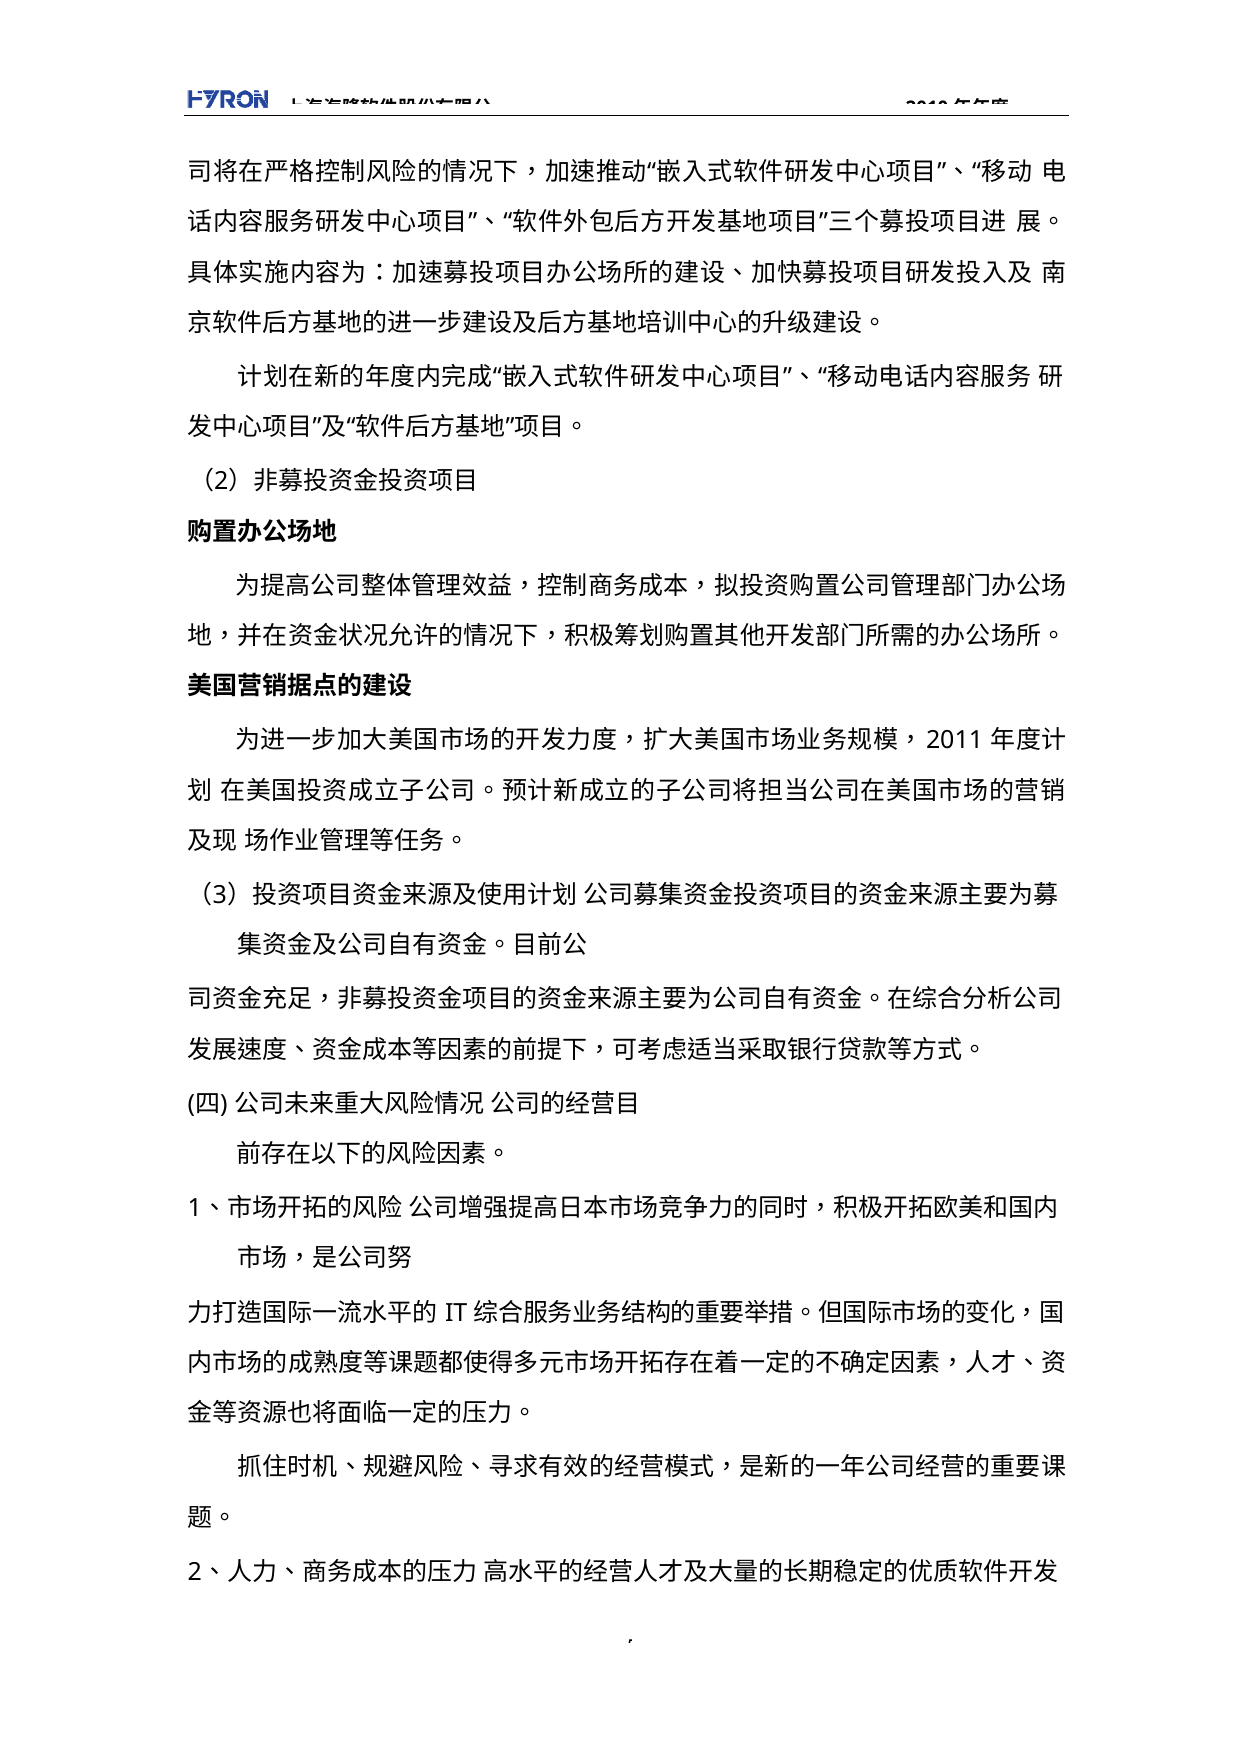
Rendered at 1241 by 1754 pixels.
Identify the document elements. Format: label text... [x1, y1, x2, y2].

text 司资金充足，非募投资金项目的资金来源主要为公司自有资金。在综合分析公司 发展速度、资金成本等因素的前提下，可考虑适当采取银行贷款等方式。 [187, 981, 1063, 1065]
text 抓住时机、规避风险、寻求有效的经营模式，是新的一年公司经营的重要课 题。 [187, 1449, 1066, 1533]
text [187, 1553, 1082, 1587]
text 为提高公司整体管理效益，控制商务成本，拟投资购置公司管理部门办公场 地，并在资金状况允许的情况下，积极筹划购置其他开发部门所需的办公场所。 美国营销据点的建设 [187, 567, 1067, 702]
text (四) 公司未来重大风险情况 公司的经营目前存在以下的风险因素。 [187, 1085, 664, 1170]
picture [187, 90, 268, 108]
text （3）投资项目资金来源及使用计划 公司募集资金投资项目的资金来源主要为募集资金及公司自有资金。目前公 [187, 877, 1065, 961]
text 司将在严格控制风险的情况下，加速推动“嵌入式软件研发中心项目”、“移动 电话内容服务研发中心项目”、“软件外包后方开发基地项目”三个募投项目进 展。具体实施内容为：加速募投项目办公场所的建设、加快募投项目研发投入及 南京软件后方基地的进一步建设及后方基地培训中心的升级建设。 [187, 153, 1067, 338]
text 1、市场开拓的风险 公司增强提高日本市场竞争力的同时，积极开拓欧美和国内市场，是公司努 [187, 1190, 1082, 1274]
text 为进一步加大美国市场的开发力度，扩大美国市场业务规模，2011 年度计划 在美国投资成立子公司。预计新成立的子公司将担当公司在美国市场的营销及现 场作业管理等任务。 [187, 722, 1067, 857]
text 力打造国际一流水平的 IT 综合服务业务结构的重要举措。但国际市场的变化，国 内市场的成熟度等课题都使得多元市场开拓存在着一定的不确定因素，人才、资 金等资源也将面临一定的压力。 [187, 1294, 1067, 1429]
text （2）非募投资金投资项目 购置办公场地 [187, 463, 479, 547]
text 计划在新的年度内完成“嵌入式软件研发中心项目”、“移动电话内容服务 研发中心项目”及“软件后方基地”项目。 [187, 358, 1066, 443]
